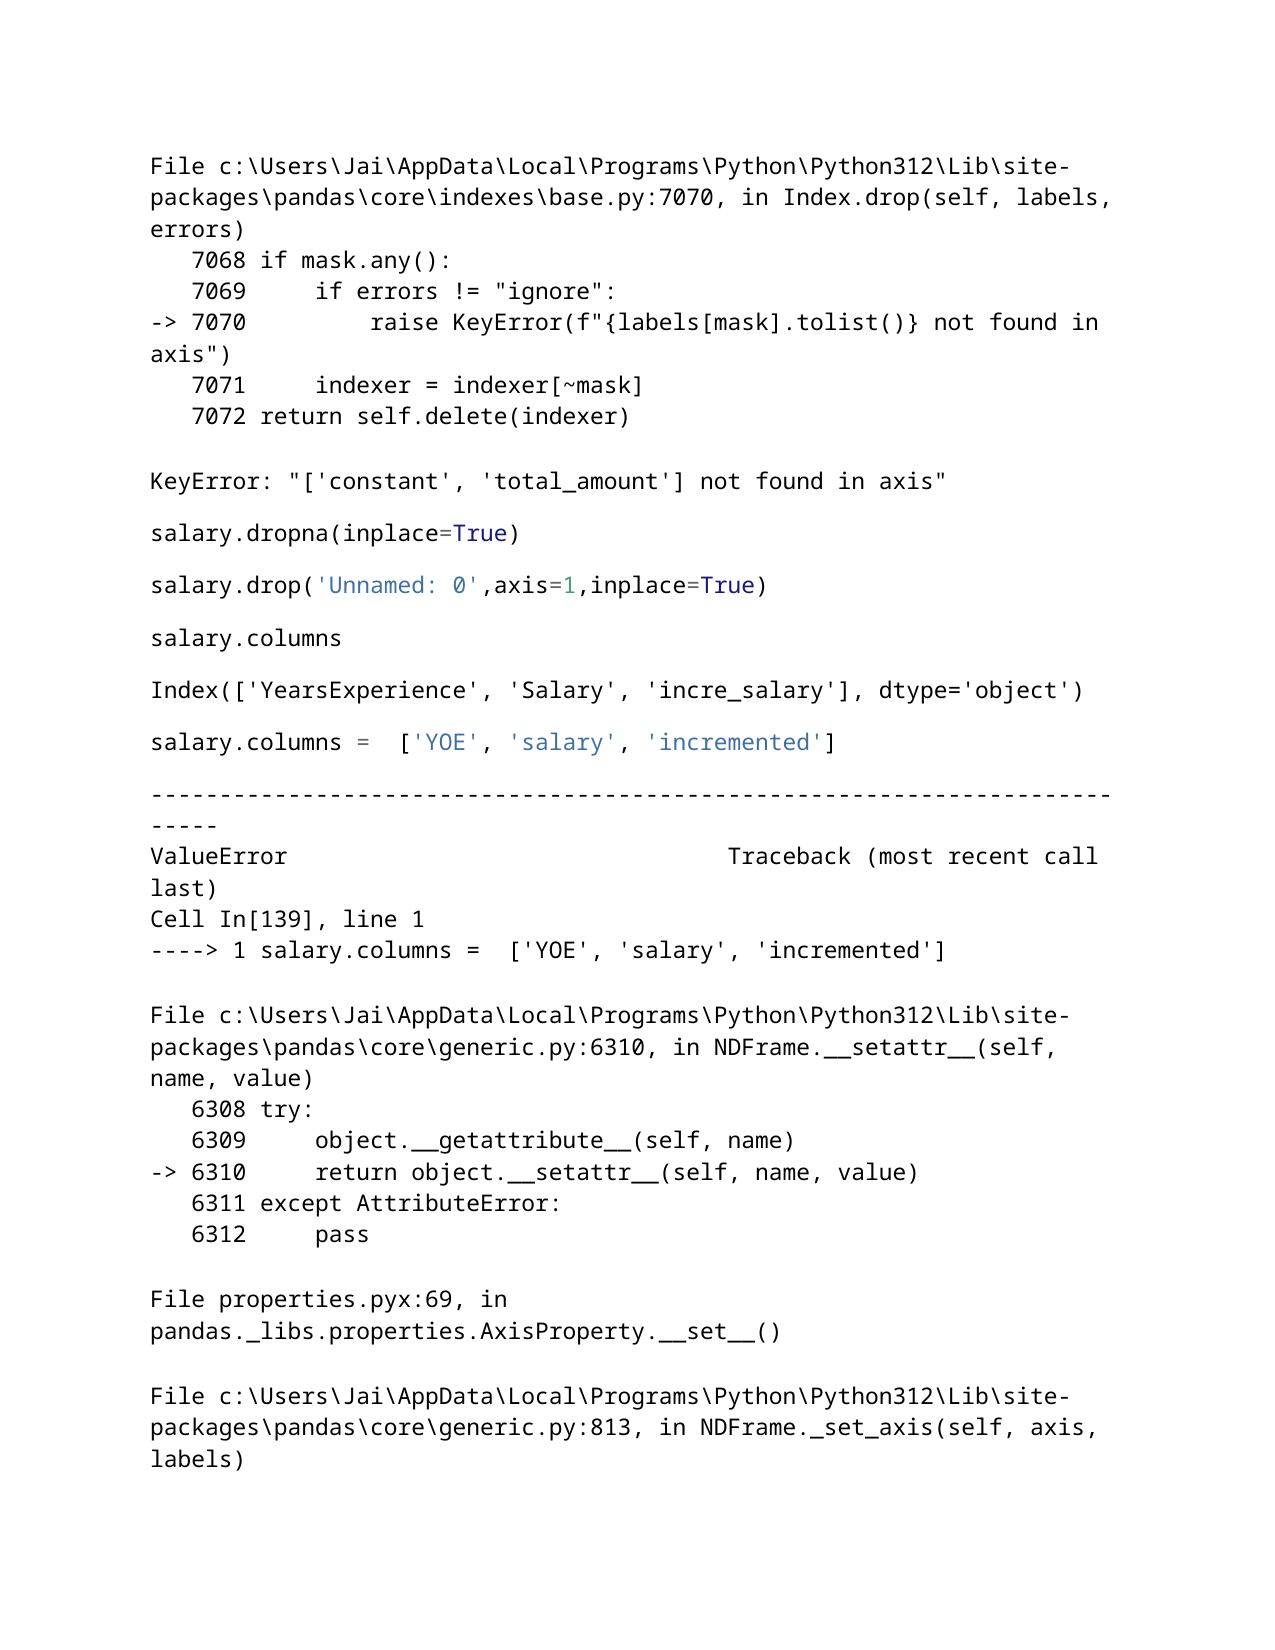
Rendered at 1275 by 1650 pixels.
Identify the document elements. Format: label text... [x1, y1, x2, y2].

text salary.columns = ['YOE', 'salary', 'incremented'] [150, 726, 1125, 757]
text salary.columns [150, 622, 1125, 653]
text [150, 150, 1125, 497]
text Index(['YearsExperience', 'Salary', 'incre_salary'], dtype='object') [150, 674, 1125, 705]
text salary.drop('Unnamed: 0',axis=1,inplace=True) [150, 569, 1125, 601]
text salary.dropna(inplace=True) [150, 517, 1125, 549]
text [150, 778, 1125, 1474]
